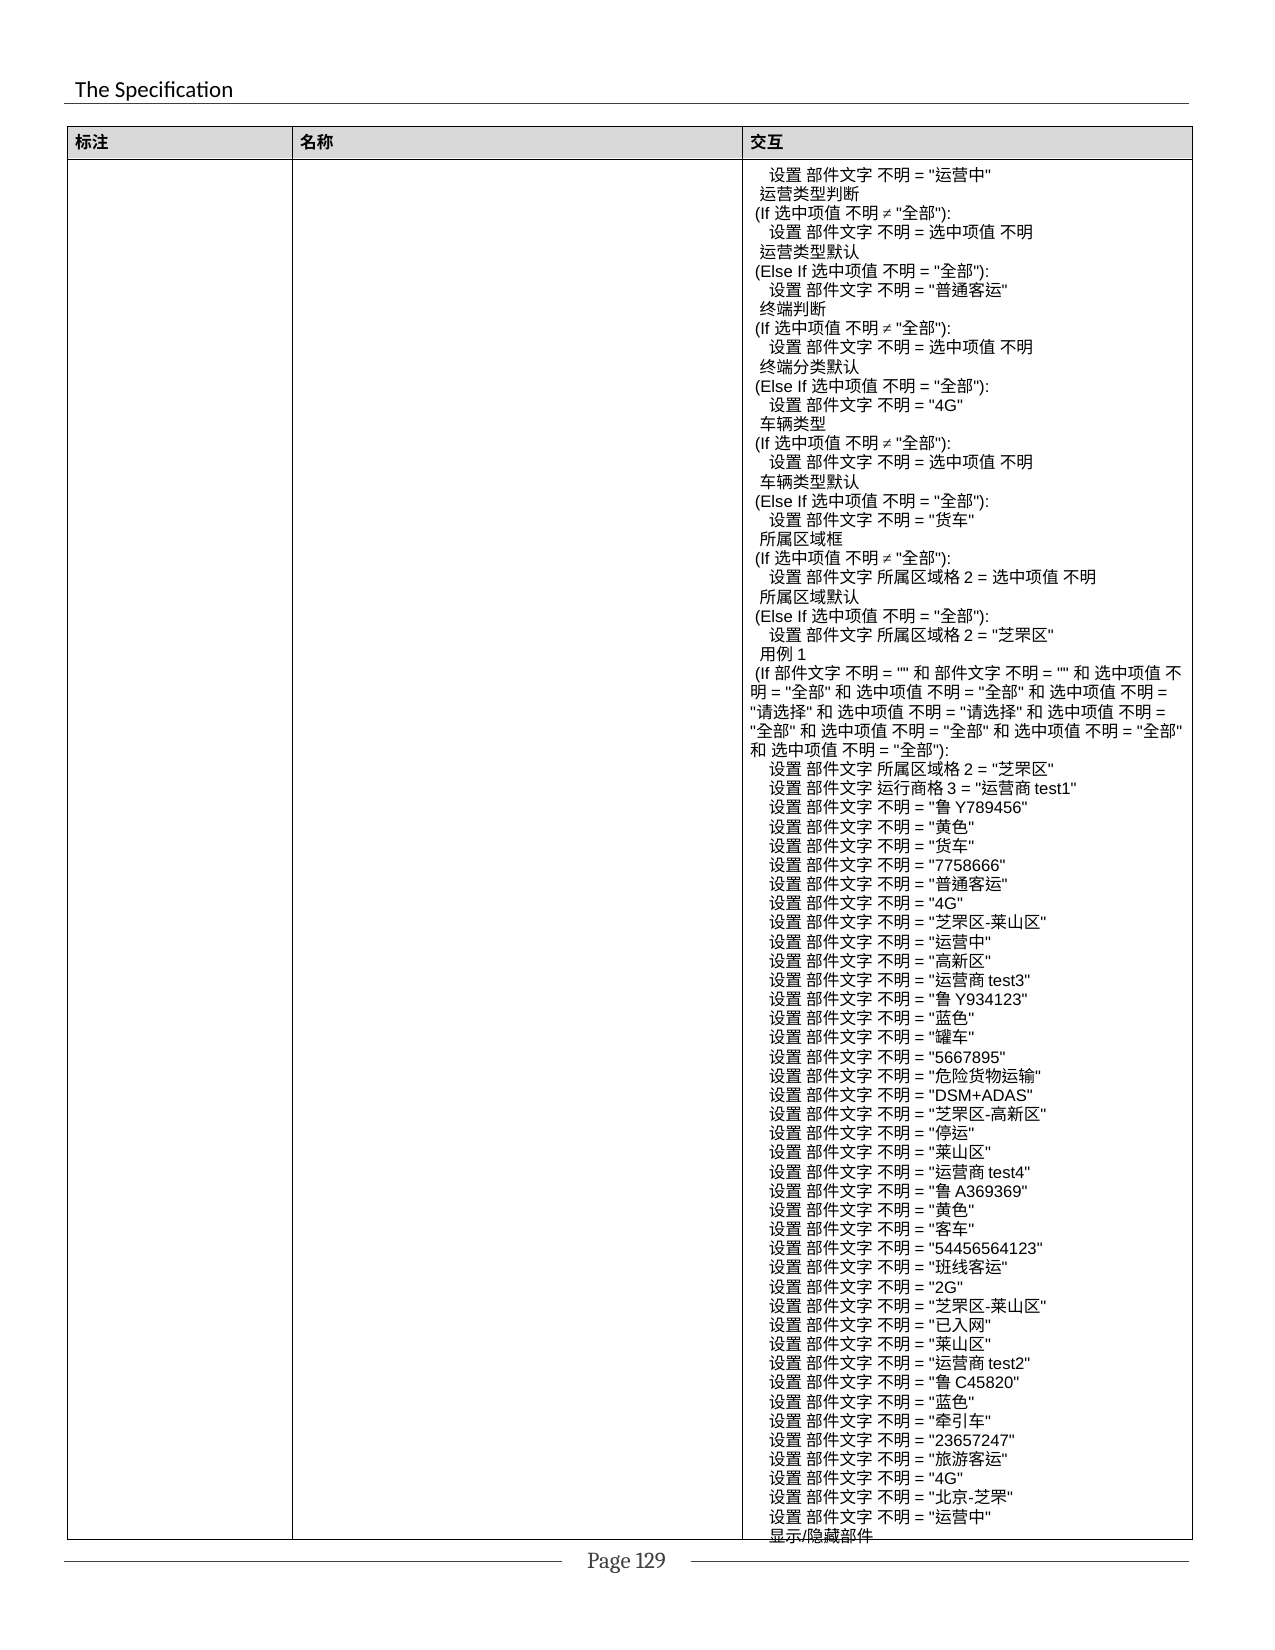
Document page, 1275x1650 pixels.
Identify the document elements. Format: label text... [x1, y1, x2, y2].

table_header 名称 [293, 127, 742, 158]
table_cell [743, 160, 1192, 1539]
table_cell 1 [68, 160, 292, 1539]
table_header 交互 [743, 127, 1192, 158]
table_header 标注 [68, 127, 292, 158]
table_cell [293, 160, 742, 1539]
